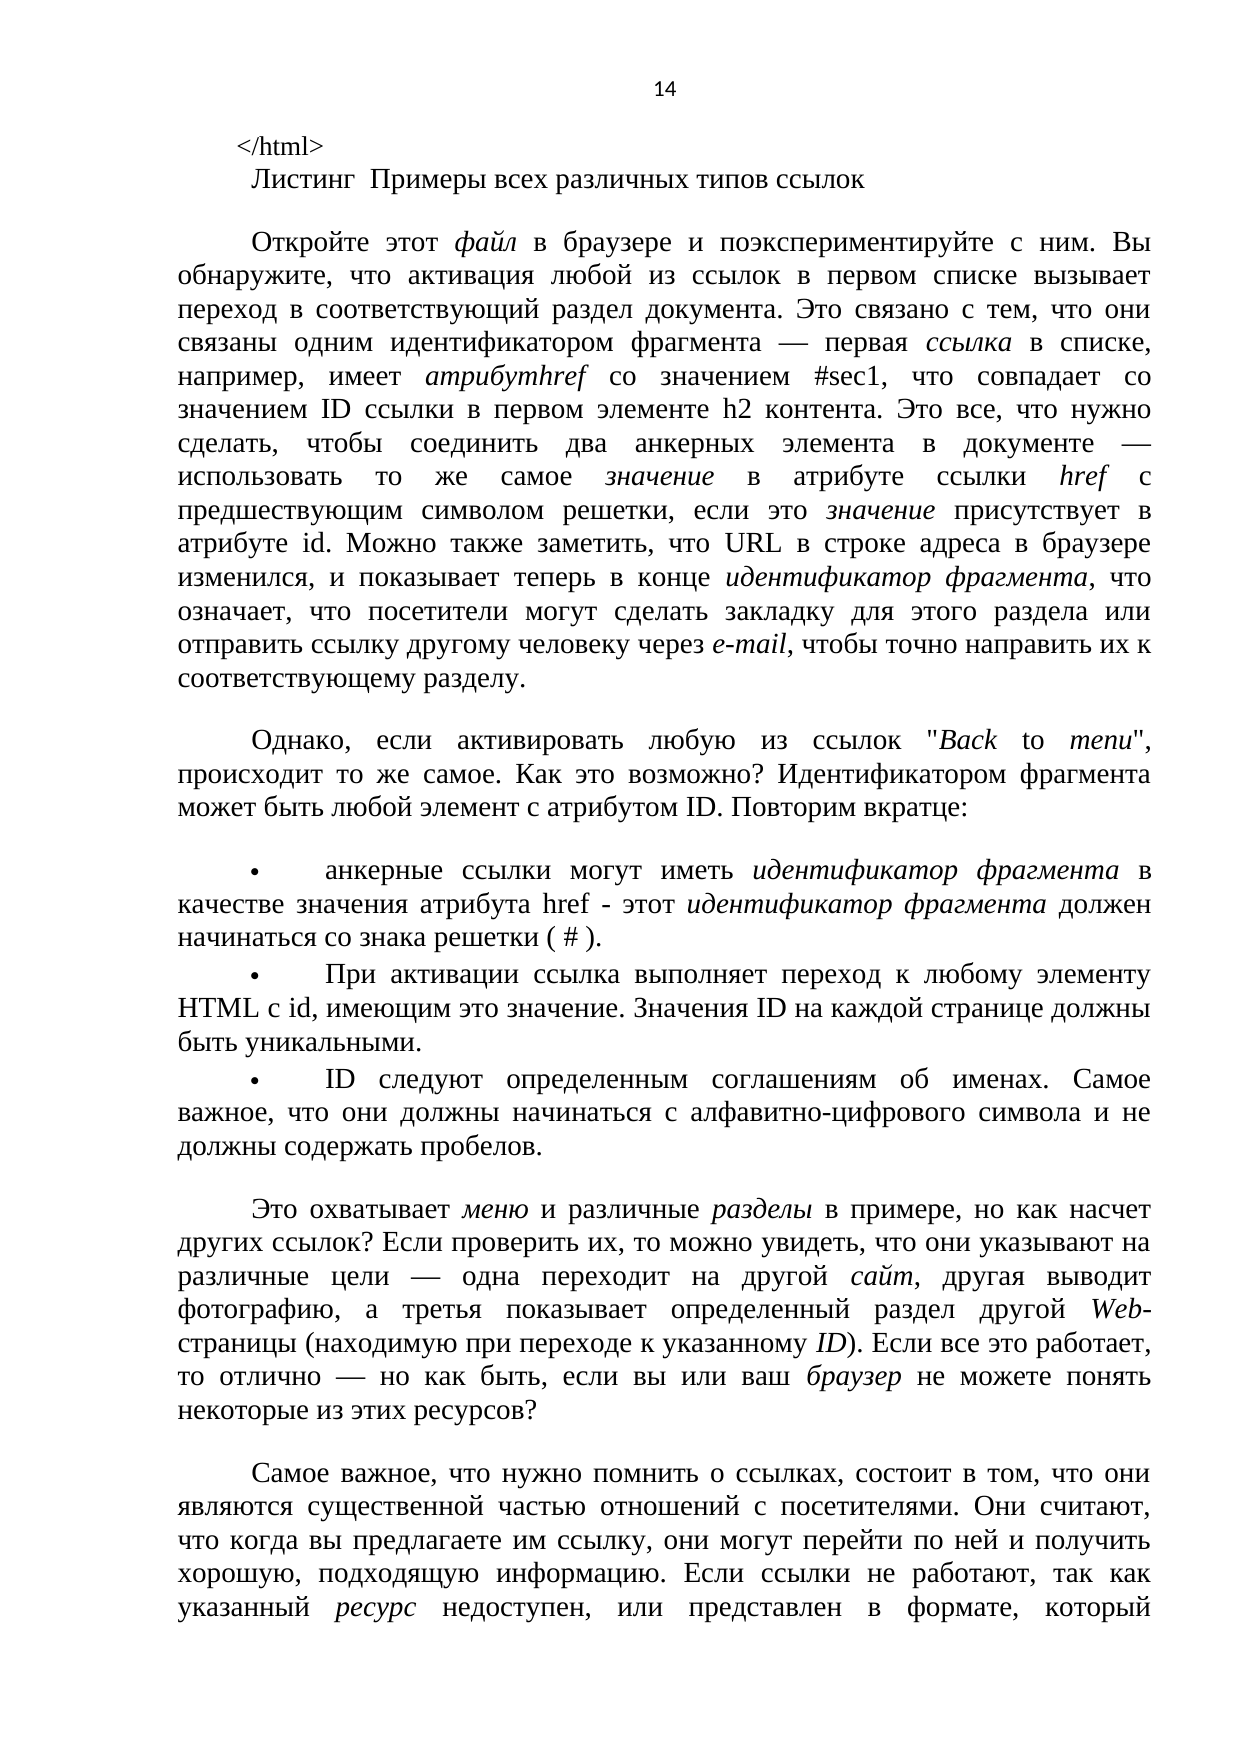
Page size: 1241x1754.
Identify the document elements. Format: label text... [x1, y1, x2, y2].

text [177, 1455, 1152, 1622]
text Однако, если активировать любую из ссылок "Back to menu", происходит то же самое. Как это возможно? Идентификатором фрагмента может быть любой элемент с атрибутом ID. Повторим вкратце: [177, 722, 1152, 823]
text </html> [236, 130, 1152, 161]
list ID следуют определенным соглашениям об именах. Самое важное, что они должны начинаться с алфавитно-цифрового символа и не должны содержать пробелов. [177, 1061, 1152, 1162]
text Листинг Примеры всех различных типов ссылок [177, 161, 1152, 194]
list При активации ссылка выполняет переход к любому элементу HTML с id, имеющим это значение. Значения ID на каждой странице должны быть уникальными. [177, 957, 1152, 1057]
text Это охватывает меню и различные разделы в примере, но как насчет других ссылок? Если проверить их, то можно увидеть, что они указывают на различные цели — одна переходит на другой сайт, другая выводит фотографию, а третья показывает определенный раздел другой Web-страницы (находимую при переходе к указанному ID). Если все это работает, то отлично — но как быть, если вы или ваш браузер не можете понять некоторые из этих ресурсов? [177, 1191, 1152, 1426]
list анкерные ссылки могут иметь идентификатор фрагмента в качестве значения атрибута href - этот идентификатор фрагмента должен начинаться со знака решетки ( # ). [177, 852, 1152, 953]
text Откройте этот файл в браузере и поэкспериментируйте с ним. Вы обнаружите, что активация любой из ссылок в первом списке вызывает переход в соответствующий раздел документа. Это связано с тем, что они связаны одним идентификатором фрагмента — первая ссылка в списке, например, имеет атрибутhref со значением #sec1, что совпадает со значением ID ссылки в первом элементе h2 контента. Это все, что нужно сделать, чтобы соединить два анкерных элемента в документе — использовать то же самое значение в атрибуте ссылки href с предшествующим символом решетки, если это значение присутствует в атрибуте id. Можно также заметить, что URL в строке адреса в браузере изменился, и показывает теперь в конце идентификатор фрагмента, что означает, что посетители могут сделать закладку для этого раздела или отправить ссылку другому человеку через e-mail, чтобы точно направить их к соответствующему разделу. [177, 224, 1152, 693]
